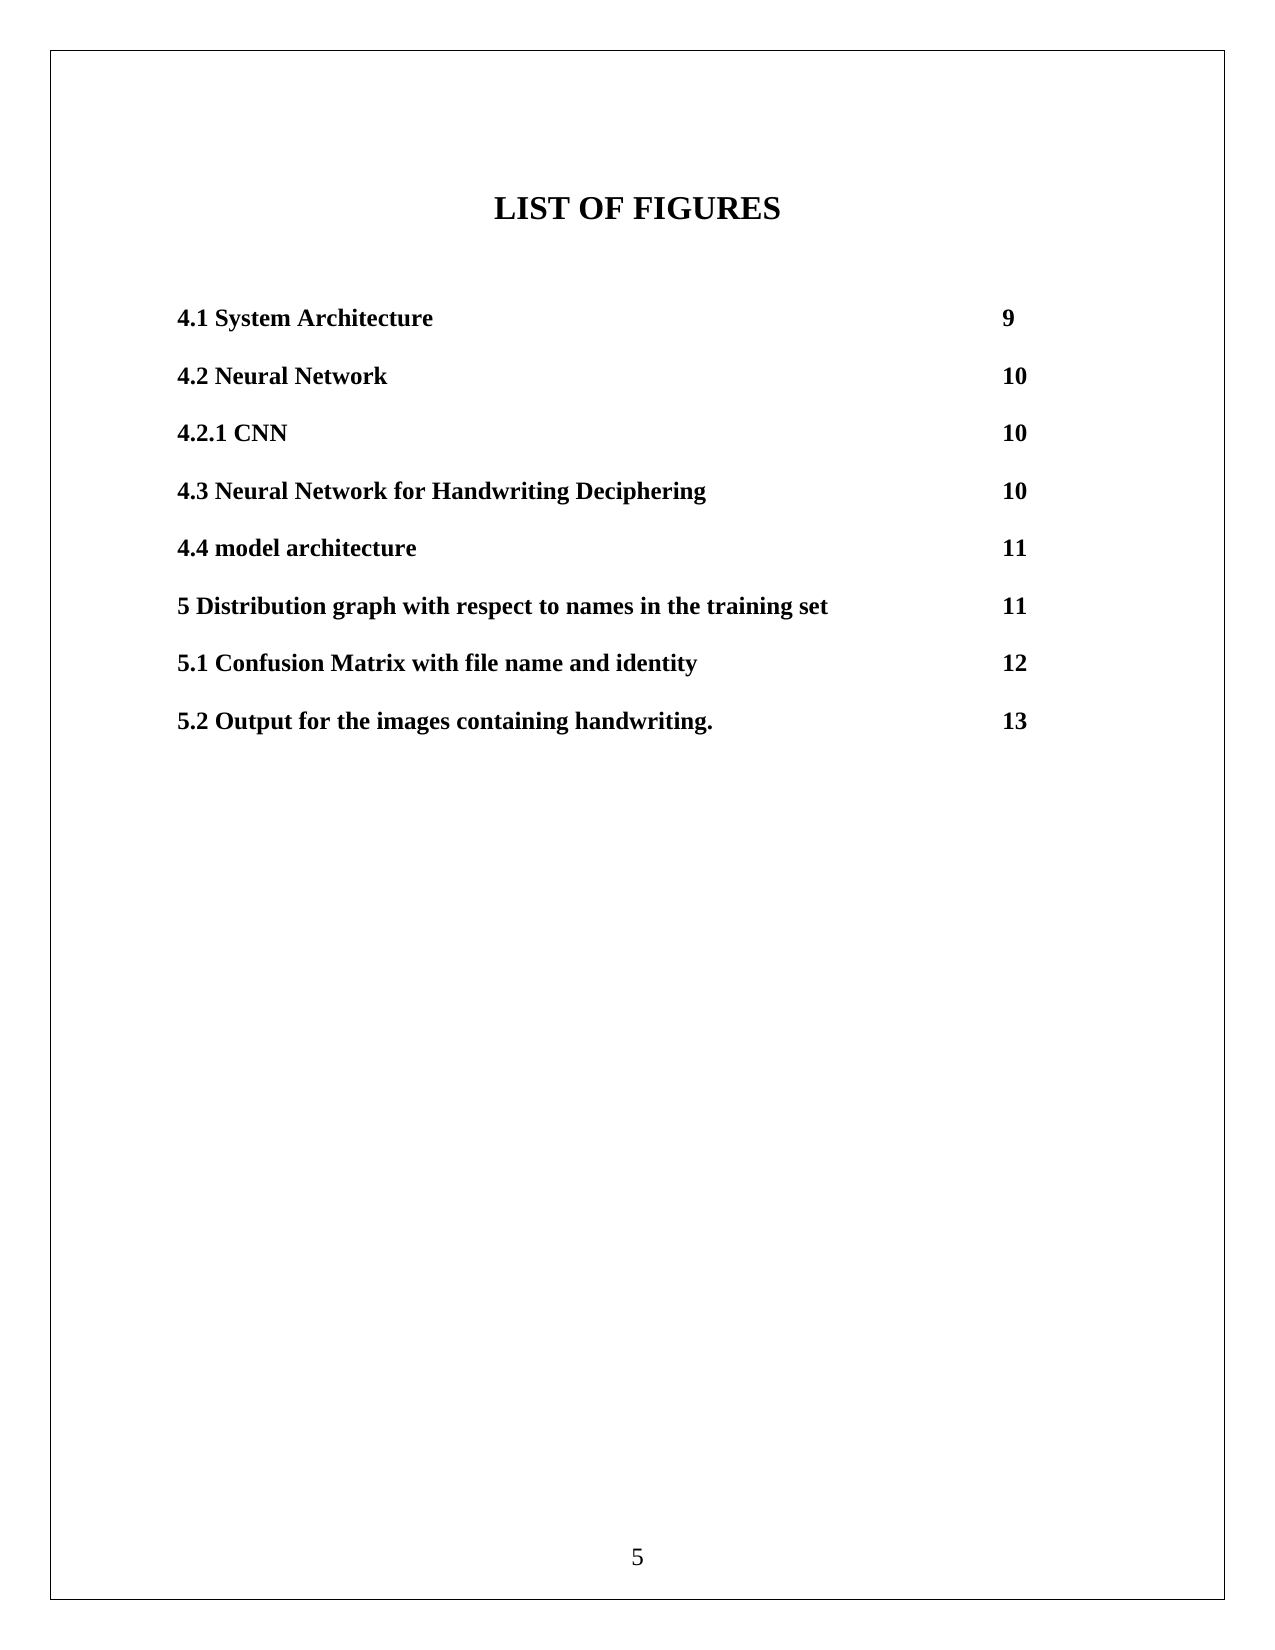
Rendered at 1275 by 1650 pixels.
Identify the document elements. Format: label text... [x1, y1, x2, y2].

text 4.4 model architecture 11 [177, 533, 1098, 562]
text 4.2 Neural Network 10 [177, 361, 1098, 389]
text 4.2.1 CNN 10 [177, 418, 1098, 447]
text 5.2 Output for the images containing handwriting. 13 [177, 706, 1098, 734]
text 4.1 System Architecture 9 [177, 303, 1098, 332]
text 5 Distribution graph with respect to names in the training set 11 [177, 591, 1098, 619]
text 4.3 Neural Network for Handwriting Deciphering 10 [177, 476, 1098, 504]
text 5.1 Confusion Matrix with file name and identity 12 [177, 648, 1098, 677]
text LIST OF FIGURES [177, 188, 1098, 227]
